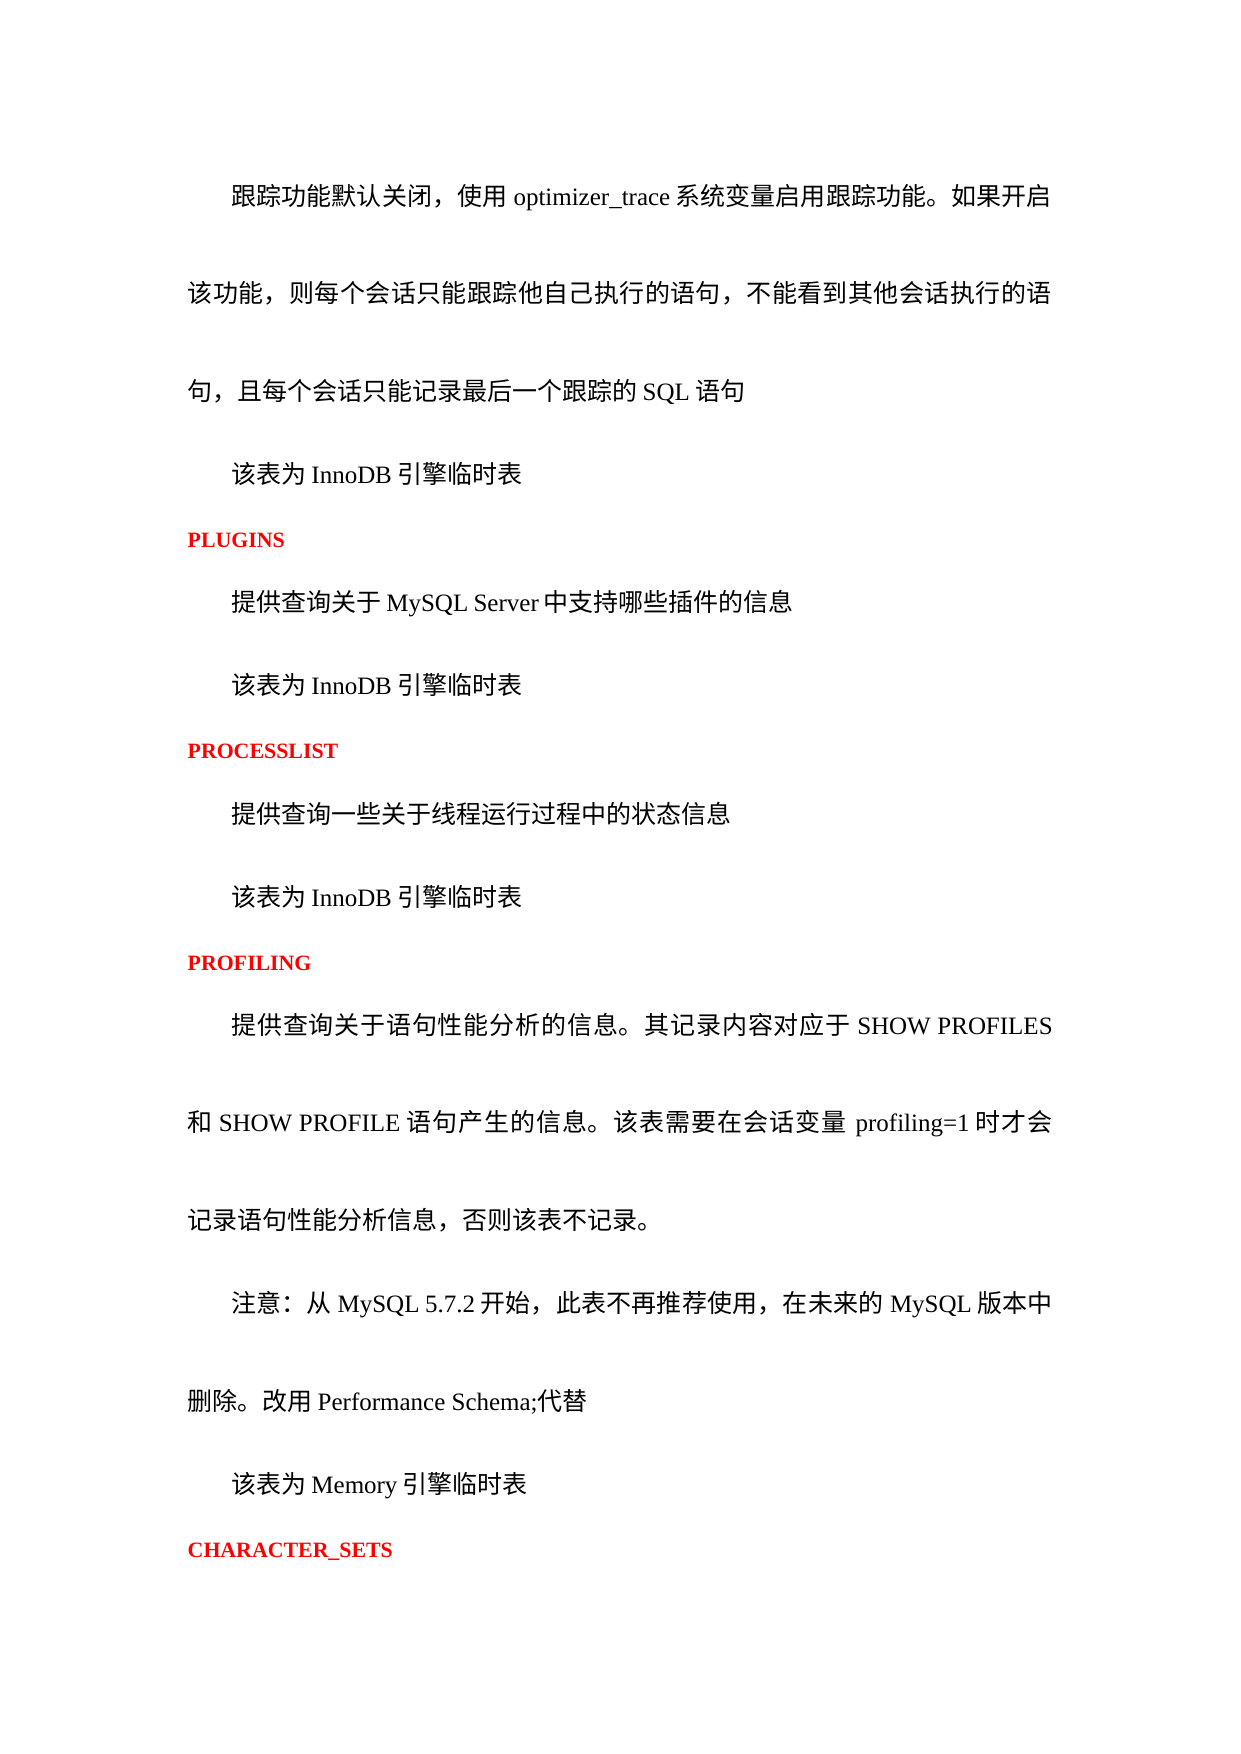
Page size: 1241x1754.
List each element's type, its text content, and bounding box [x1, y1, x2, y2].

text 提供查询关于MySQL Server中支持哪些插件的信息 [187, 568, 1053, 633]
text 该表为InnoDB引擎临时表 [187, 863, 1053, 928]
text 注意：从MySQL 5.7.2开始，此表不再推荐使用，在未来的MySQL版本中删除。改用Performance Schema;代替 [187, 1269, 1053, 1432]
text 跟踪功能默认关闭，使用optimizer_trace系统变量启用跟踪功能。如果开启该功能，则每个会话只能跟踪他自己执行的语句，不能看到其他会话执行的语句，且每个会话只能记录最后一个跟踪的SQL语句 [187, 162, 1053, 422]
subtitle CHARACTER_SETS [187, 1533, 1053, 1565]
text 提供查询一些关于线程运行过程中的状态信息 [187, 780, 1053, 845]
text 该表为InnoDB引擎临时表 [187, 651, 1053, 716]
subtitle PROFILING [187, 946, 1053, 978]
subtitle PLUGINS [187, 523, 1053, 556]
text 该表为Memory引擎临时表 [187, 1450, 1053, 1515]
text 提供查询关于语句性能分析的信息。其记录内容对应于SHOW PROFILES和SHOW PROFILE语句产生的信息。该表需要在会话变量 profiling=1时才会记录语句性能分析信息，否则该表不记录。 [187, 991, 1053, 1251]
text 该表为InnoDB引擎临时表 [187, 440, 1053, 505]
subtitle PROCESSLIST [187, 734, 1053, 767]
